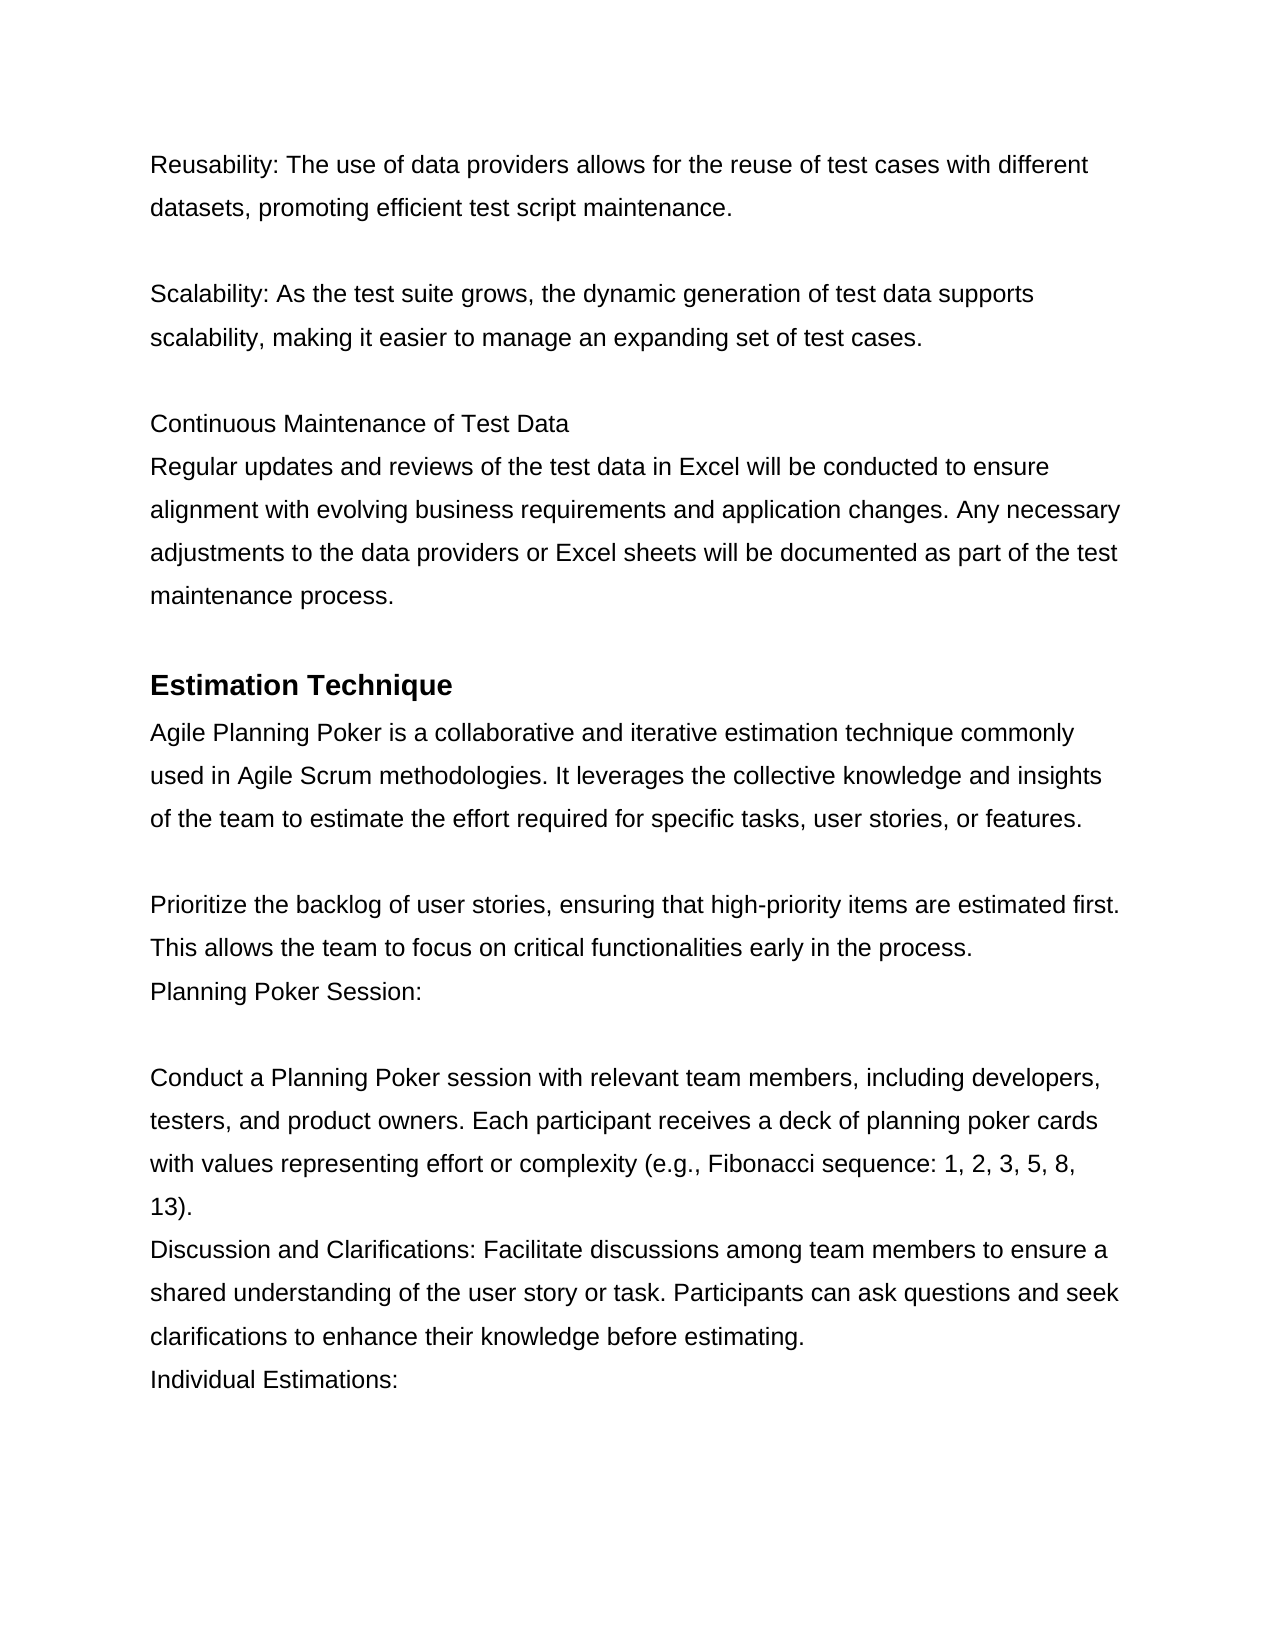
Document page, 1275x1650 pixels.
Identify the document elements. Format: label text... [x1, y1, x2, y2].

text Planning Poker Session: [150, 977, 1125, 1005]
text Continuous Maintenance of Test Data [150, 409, 1125, 437]
text Prioritize the backlog of user stories, ensuring that high-priority items are estimated first. This allows the team to focus on critical functionalities early in the process. [150, 890, 1125, 962]
text Reusability: The use of data providers allows for the reuse of test cases with different datasets, promoting efficient test script maintenance. [150, 150, 1125, 222]
text Individual Estimations: [150, 1365, 1125, 1393]
text Regular updates and reviews of the test data in Excel will be conducted to ensure alignment with evolving business requirements and application changes. Any necessary adjustments to the data providers or Excel sheets will be documented as part of the test maintenance process. [150, 452, 1125, 610]
text Agile Planning Poker is a collaborative and iterative estimation technique commonly used in Agile Scrum methodologies. It leverages the collective knowledge and insights of the team to estimate the effort required for specific tasks, user stories, or features. [150, 718, 1125, 833]
text Estimation Technique [150, 667, 1125, 701]
text Scalability: As the test suite grows, the dynamic generation of test data supports scalability, making it easier to manage an expanding set of test cases. [150, 279, 1125, 351]
text Discussion and Clarifications: Facilitate discussions among team members to ensure a shared understanding of the user story or task. Participants can ask questions and seek clarifications to enhance their knowledge before estimating. [150, 1235, 1125, 1350]
text Conduct a Planning Poker session with relevant team members, including developers, testers, and product owners. Each participant receives a deck of planning poker cards with values representing effort or complexity (e.g., Fibonacci sequence: 1, 2, 3, 5, 8, 13). [150, 1063, 1125, 1221]
